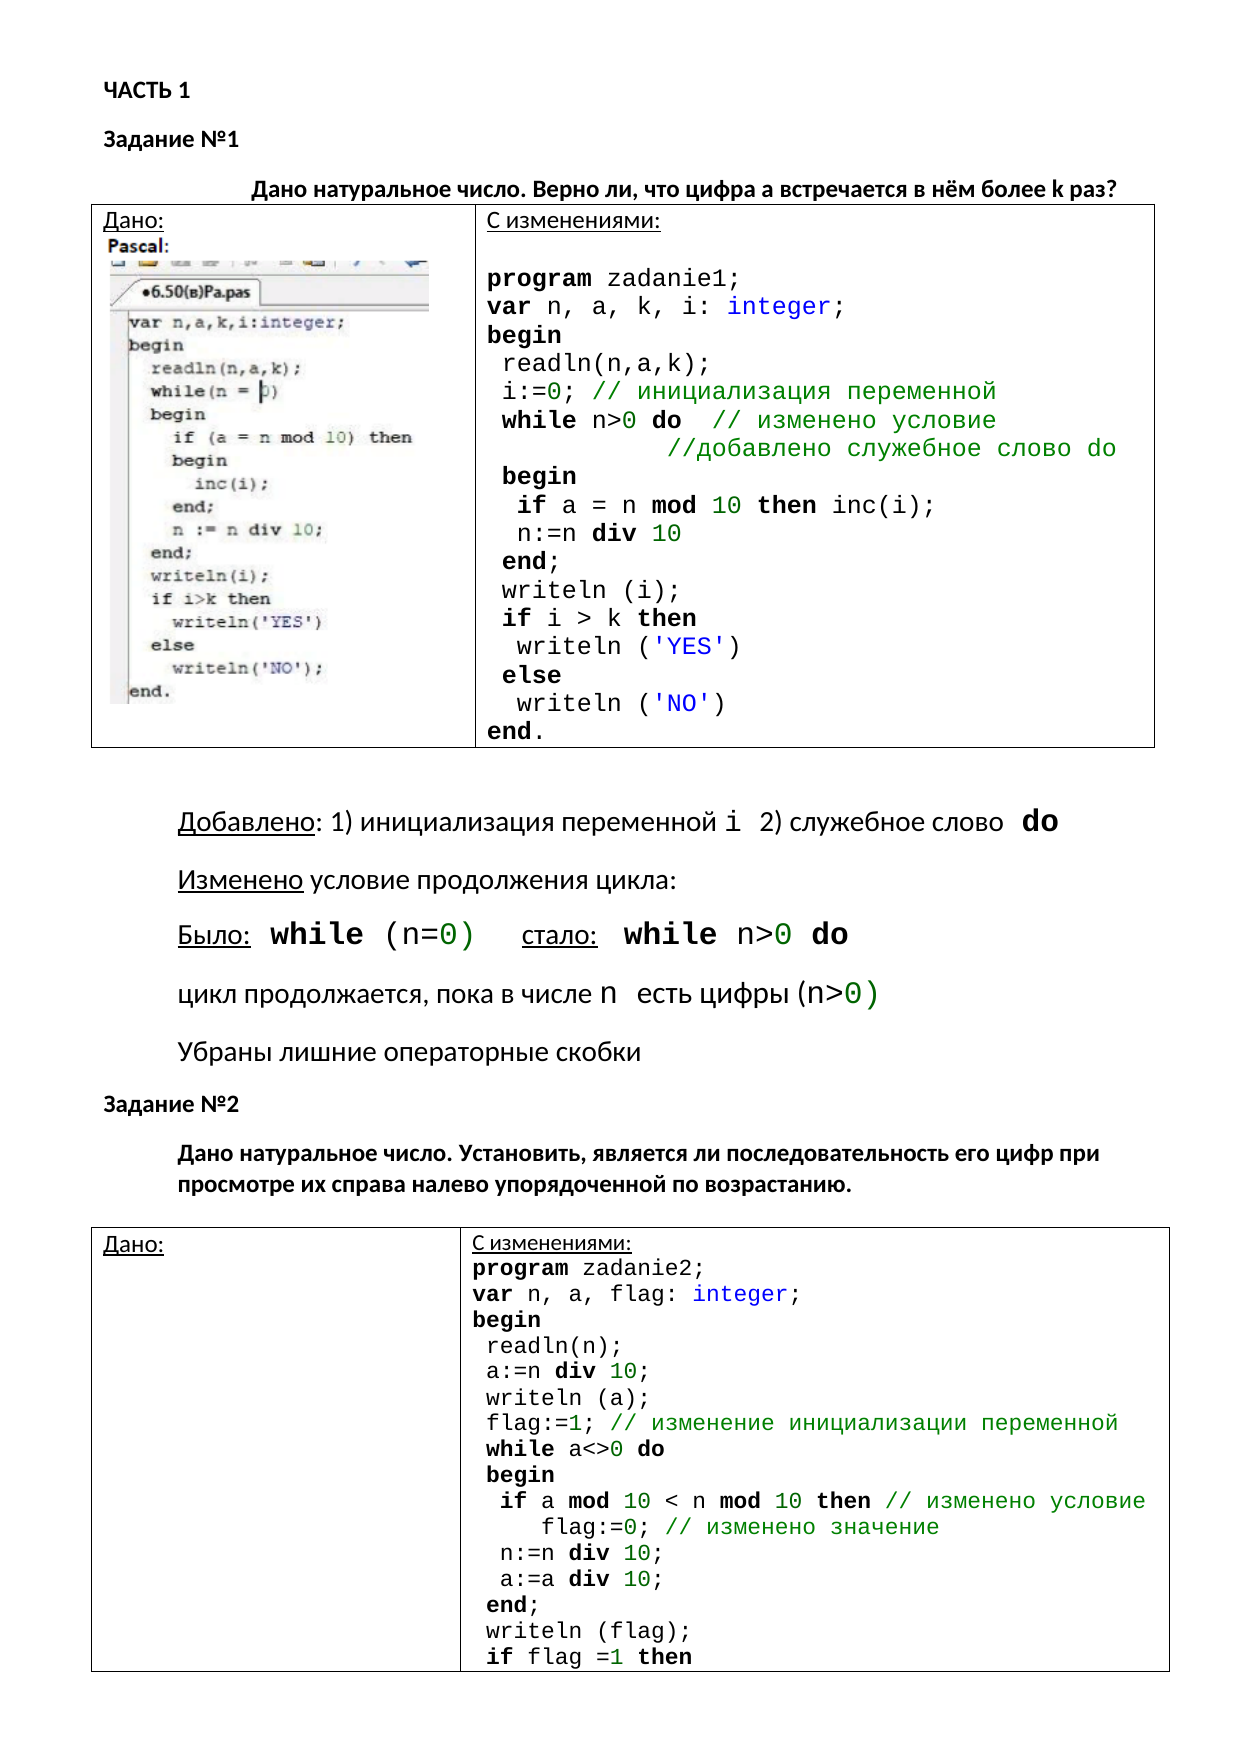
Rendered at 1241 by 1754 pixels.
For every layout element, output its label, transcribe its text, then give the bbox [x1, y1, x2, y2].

table_header С изменениями: program zadanie1; var n, a, k, i: integer; begin readln(n,a,k); i:=0; // инициализация переменной while n>0 do // изменено условие //добавлено служебное слово do begin if a = n mod 10 then inc(i); n:=n div 10 end; writeln (i); if i > k then writeln ('YES') else writeln ('NO') end. [476, 205, 1154, 747]
text Задание №1 [103, 123, 1152, 154]
text ЧАСТЬ 1 [103, 74, 1152, 104]
text Задание №2 [103, 1088, 1152, 1118]
picture [102, 235, 429, 704]
text Дано натуральное число. Установить, является ли последовательность его цифр при просмотре их справа налево упорядоченной по возрастанию. [177, 1137, 1152, 1198]
text Убраны лишние операторные скобки [177, 1033, 1152, 1068]
text Дано натуральное число. Верно ли, что цифра a встречается в нём более k раз? [251, 173, 1152, 203]
table_header Дано: [92, 205, 475, 747]
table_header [461, 1228, 1169, 1671]
text цикл продолжается, пока в числе n есть цифры (n>0) [177, 973, 1152, 1013]
table_header Дано: [92, 1228, 460, 1671]
text Было: while (n=0) стало: while n>0 do [177, 916, 1152, 953]
text Изменено условие продолжения цикла: [177, 861, 1152, 896]
text Добавлено: 1) инициализация переменной i 2) служебное слово do [177, 803, 1152, 841]
